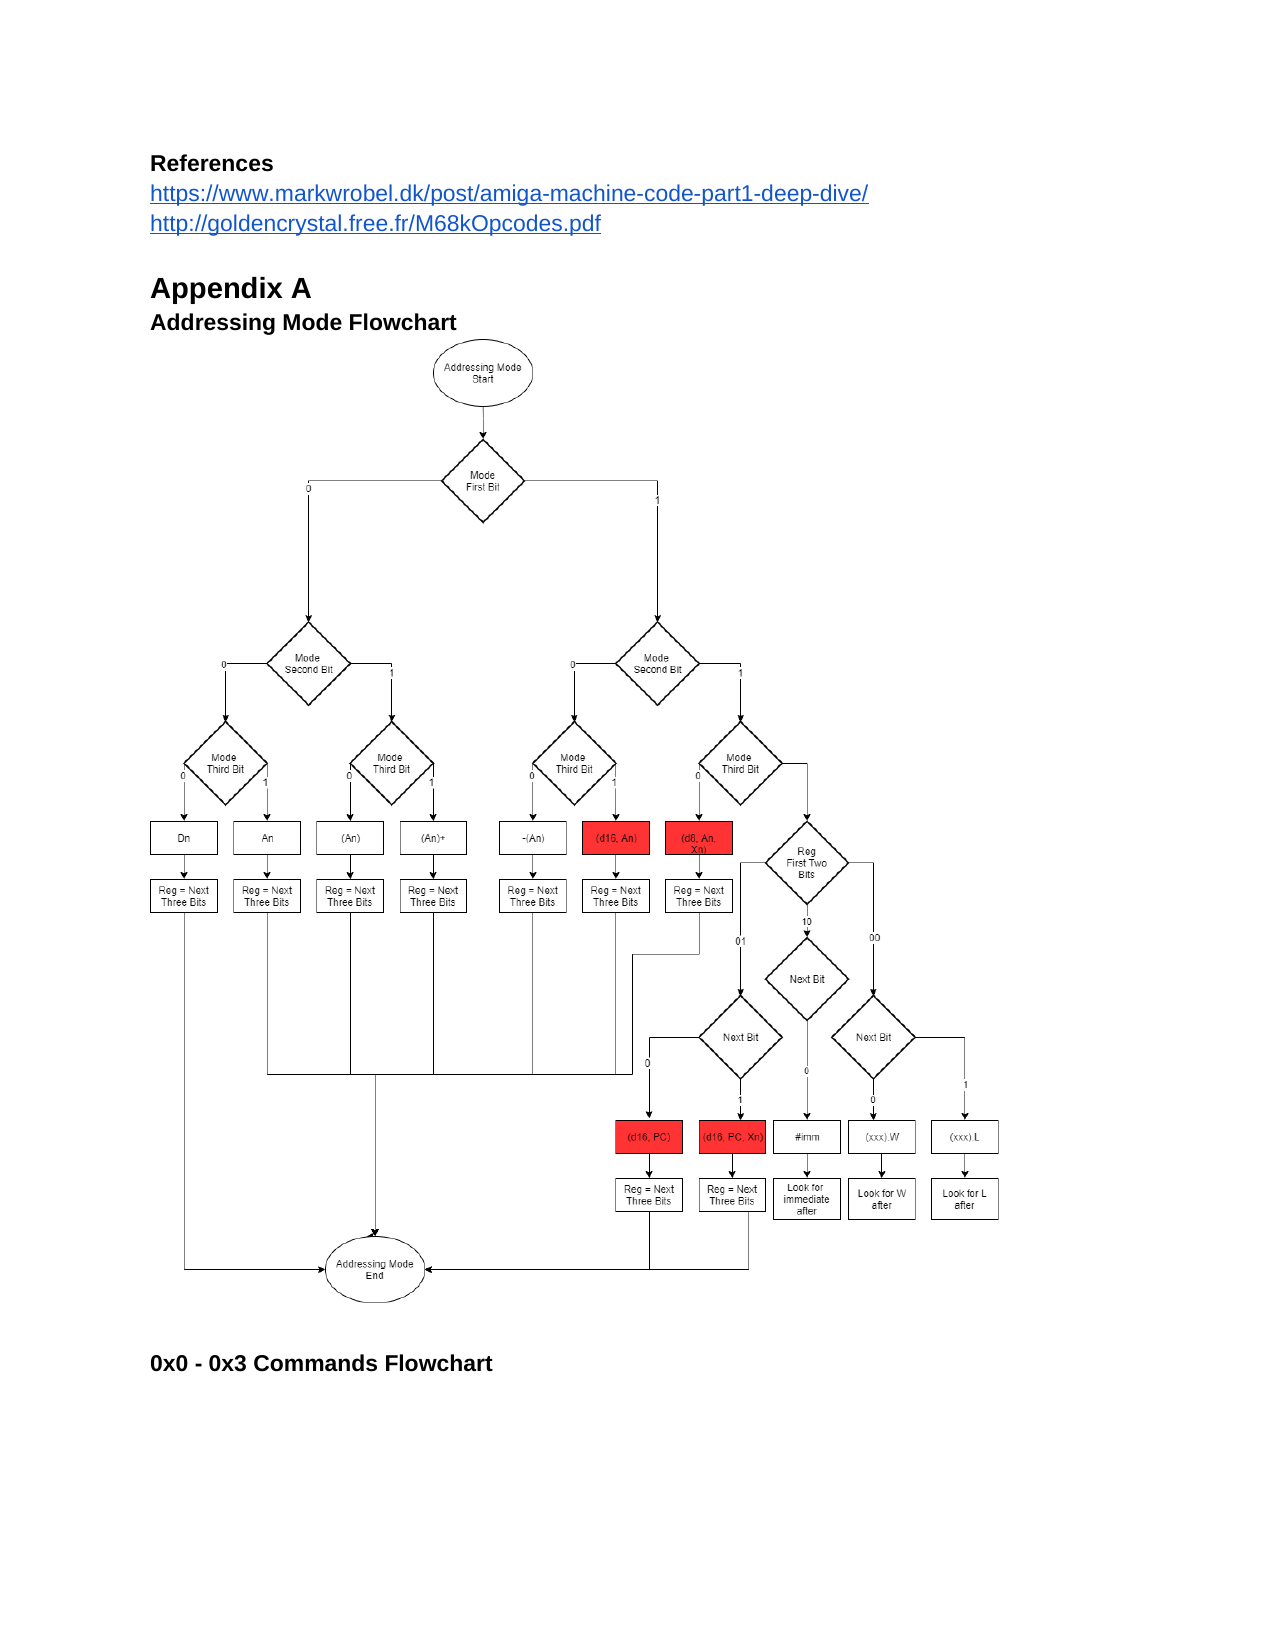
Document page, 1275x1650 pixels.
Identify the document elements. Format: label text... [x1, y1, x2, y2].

picture [150, 339, 1125, 1317]
text References [150, 150, 1125, 176]
text Addressing Mode Flowchart [150, 309, 1125, 336]
text 0x0 - 0x3 Commands Flowchart [150, 1350, 1125, 1377]
text http://goldencrystal.free.fr/M68kOpcodes.pdf [150, 210, 1125, 237]
text Appendix A [150, 271, 1125, 304]
text https://www.markwrobel.dk/post/amiga-machine-code-part1-deep-dive/ [150, 180, 1125, 207]
